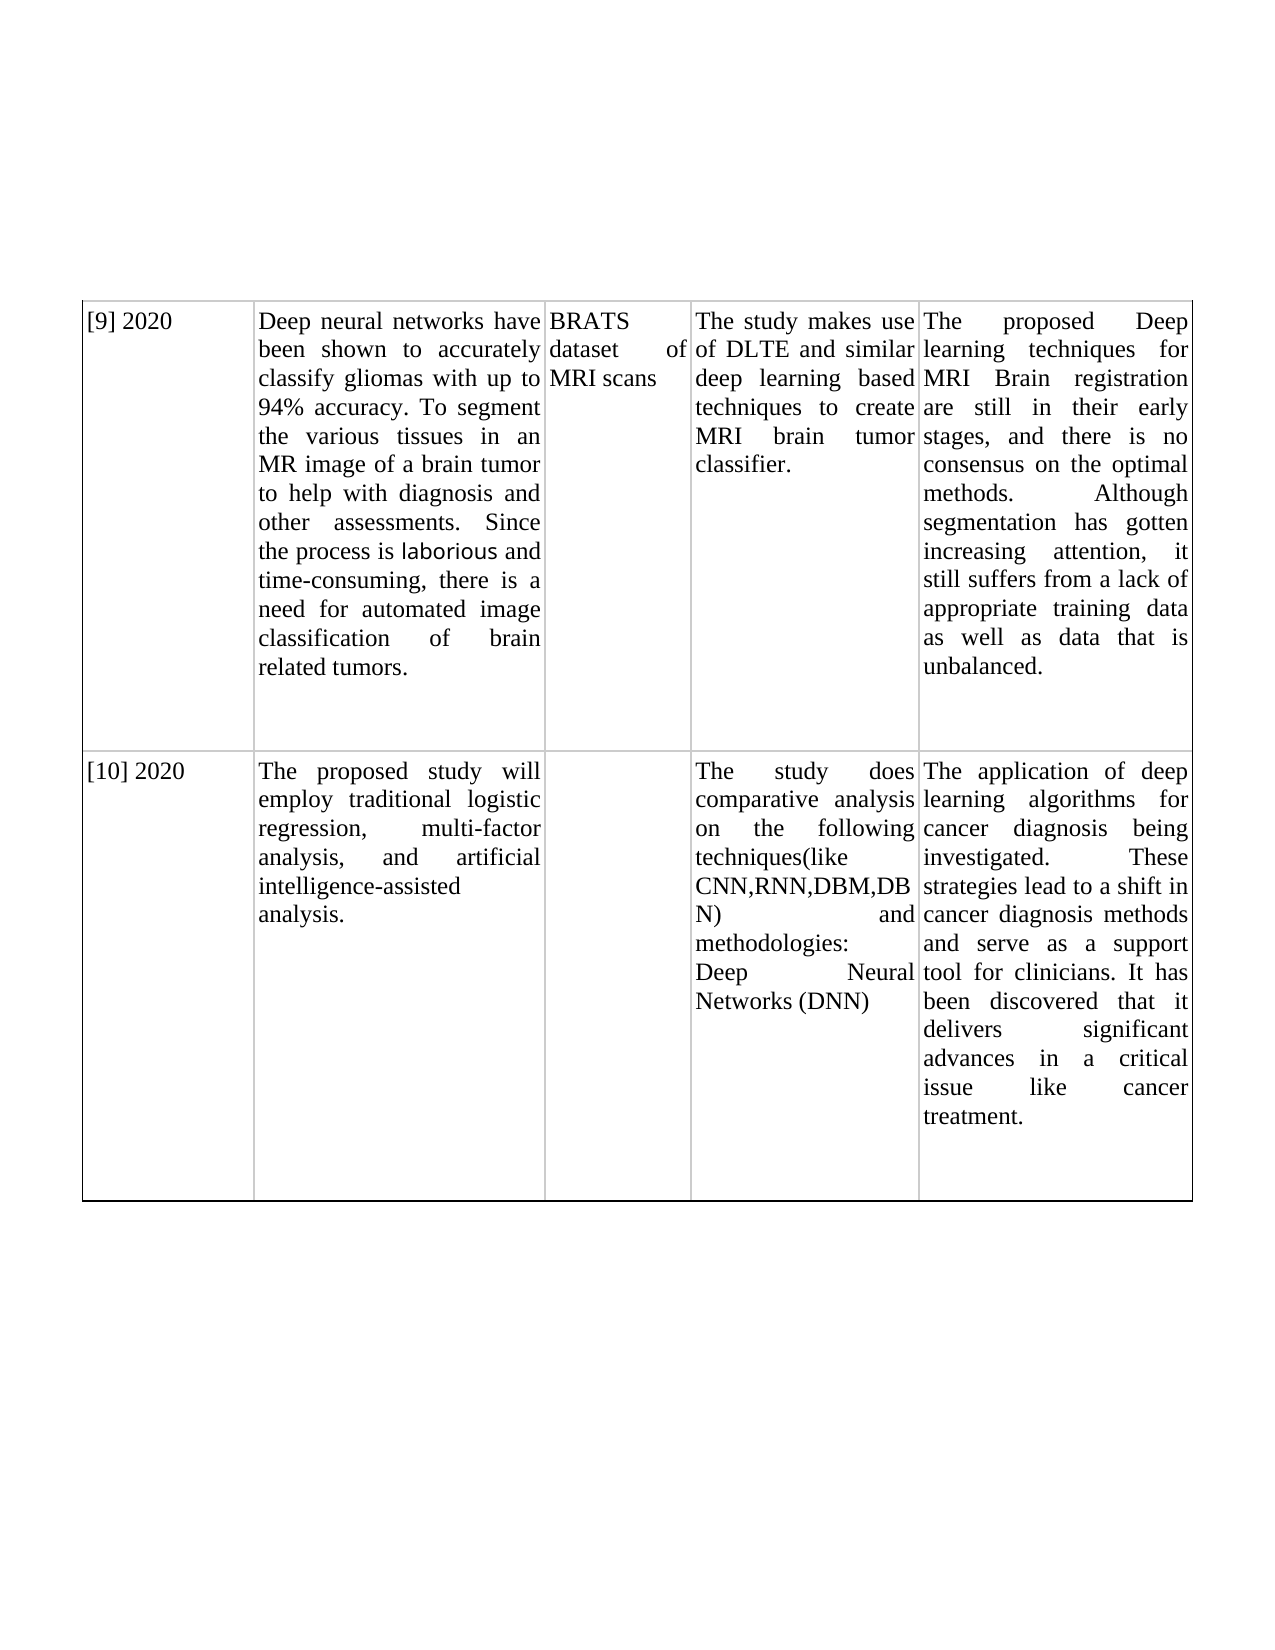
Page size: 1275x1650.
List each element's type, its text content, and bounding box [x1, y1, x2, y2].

table_cell The proposed study will employ traditional logistic regression, multi-factor analysis, and artificial intelligence-assisted analysis. [255, 752, 544, 1200]
table_cell Deep neural networks have been shown to accurately classify gliomas with up to 94% accuracy. To segment the various tissues in an MR image of a brain tumor to help with diagnosis and other assessments. Since the process is laborious and time-consuming, there is a need for automated image classification of brain related tumors. [255, 302, 544, 750]
table_cell The proposed Deep learning techniques for MRI Brain registration are still in their early stages, and there is no consensus on the optimal methods. Although segmentation has gotten increasing attention, it still suffers from a lack of appropriate training data as well as data that is unbalanced. [920, 302, 1192, 750]
table_cell The study makes use of DLTE and similar deep learning based techniques to create MRI brain tumor classifier. [692, 302, 918, 750]
table_cell [9] 2020 [83, 302, 253, 750]
table_cell [546, 752, 690, 1200]
table_cell The study does comparative analysis on the following techniques(like CNN,RNN,DBM,DBN) and methodologies: Deep Neural Networks (DNN) [692, 752, 918, 1200]
table_cell BRATS dataset of MRI scans [546, 302, 690, 750]
table_cell The application of deep learning algorithms for cancer diagnosis being investigated. These strategies lead to a shift in cancer diagnosis methods and serve as a support tool for clinicians. It has been discovered that it delivers significant advances in a critical issue like cancer treatment. [920, 752, 1192, 1200]
table_cell [10] 2020 [83, 752, 253, 1200]
